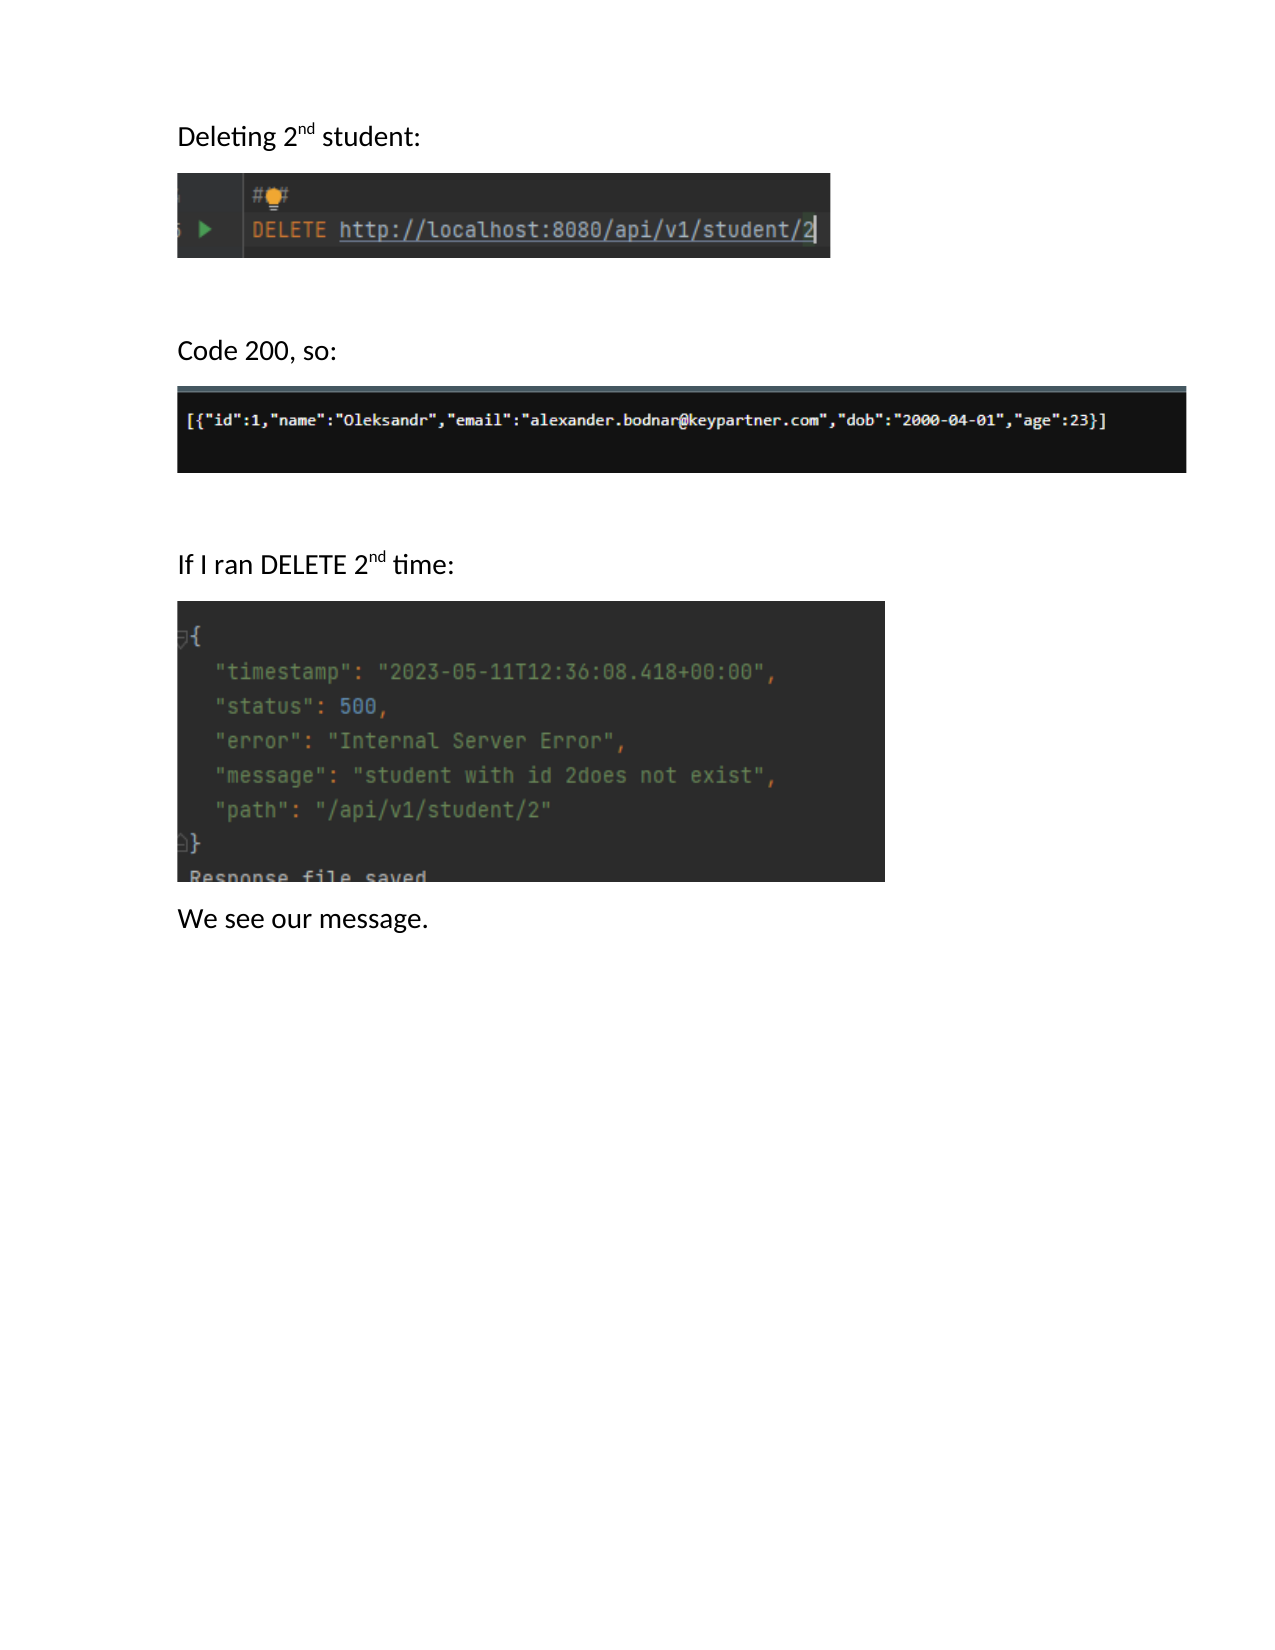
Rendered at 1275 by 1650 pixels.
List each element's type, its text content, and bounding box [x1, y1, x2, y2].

text Code 200, so: [177, 332, 1186, 367]
picture [177, 386, 1187, 473]
picture [177, 173, 831, 258]
text Deleting 2nd student: [177, 118, 1186, 154]
text We see our message. [177, 900, 1186, 936]
text If I ran DELETE 2nd time: [177, 546, 1186, 582]
picture [177, 601, 885, 882]
